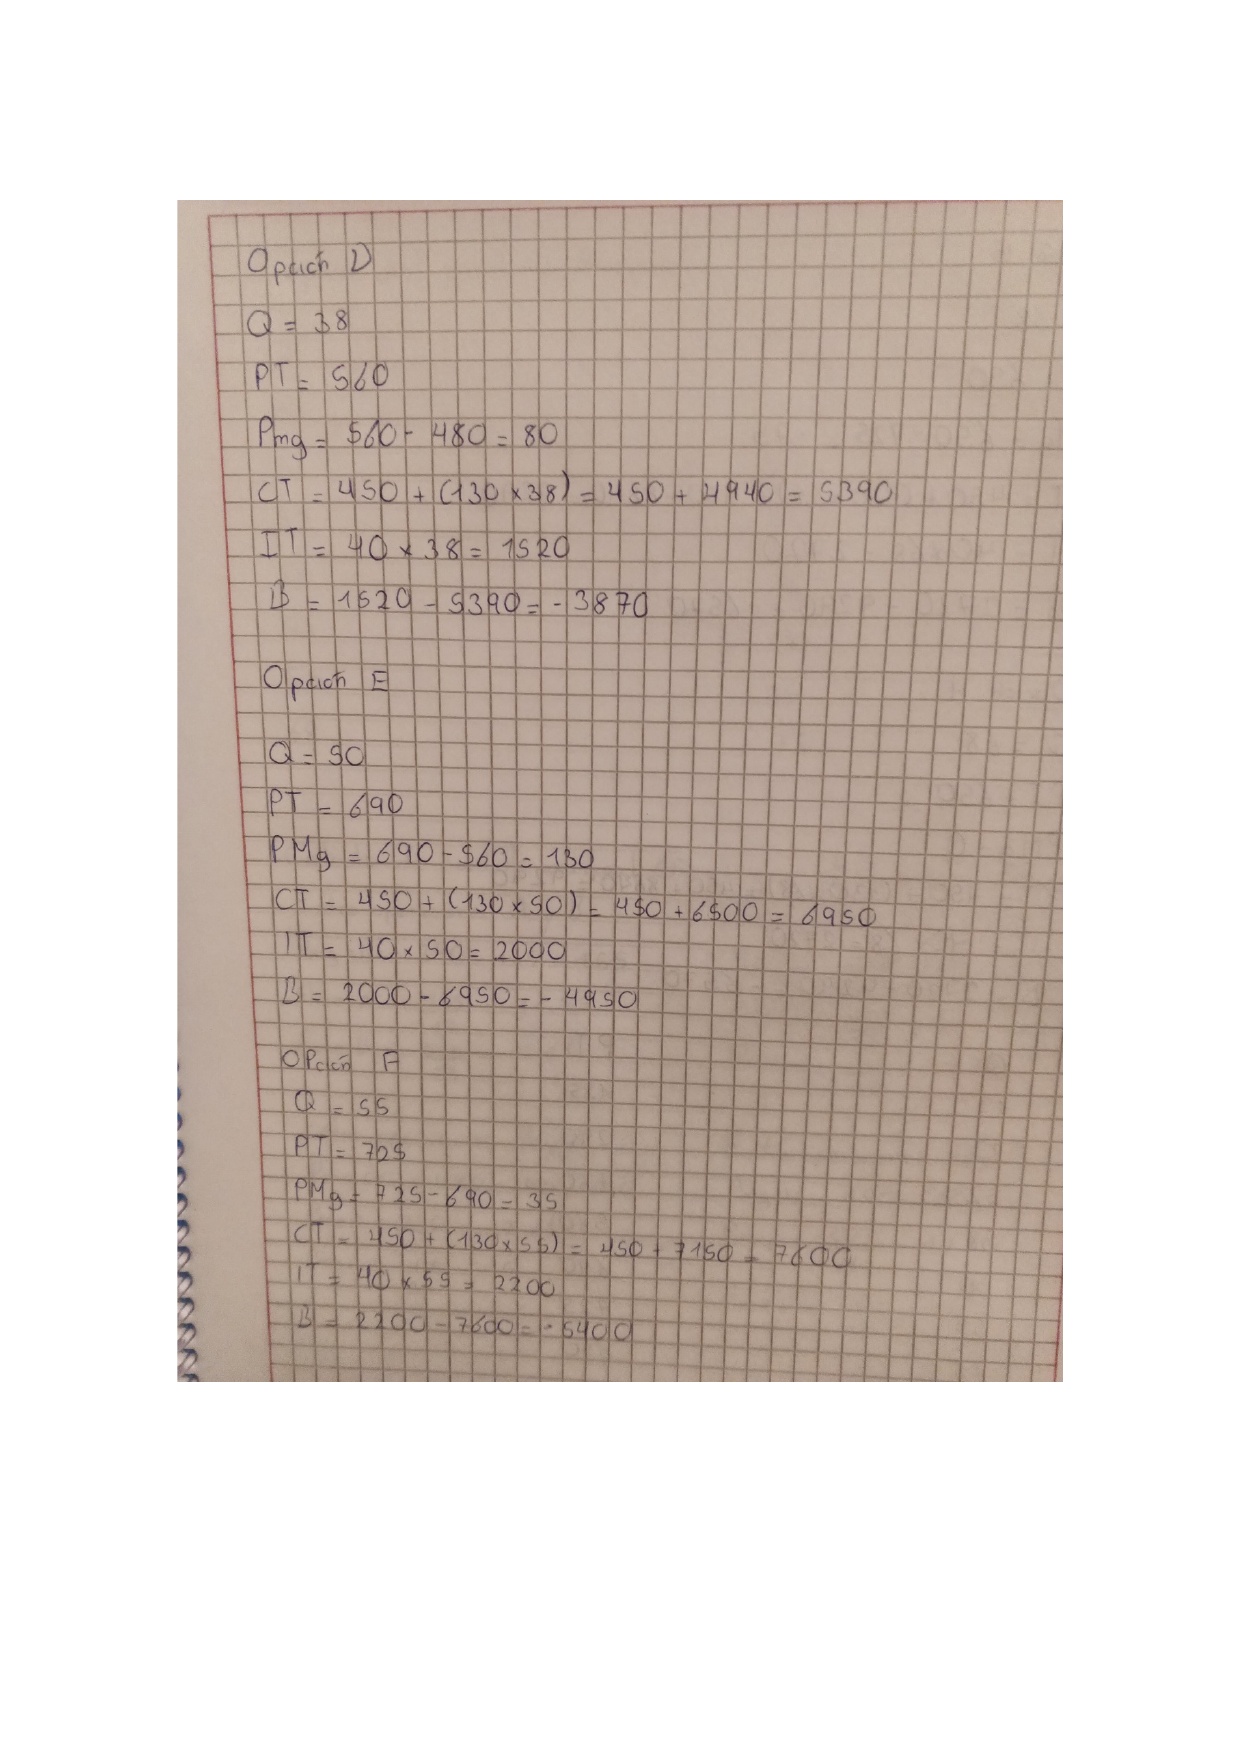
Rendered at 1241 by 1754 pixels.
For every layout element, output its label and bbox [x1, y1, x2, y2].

picture [177, 200, 1063, 1382]
